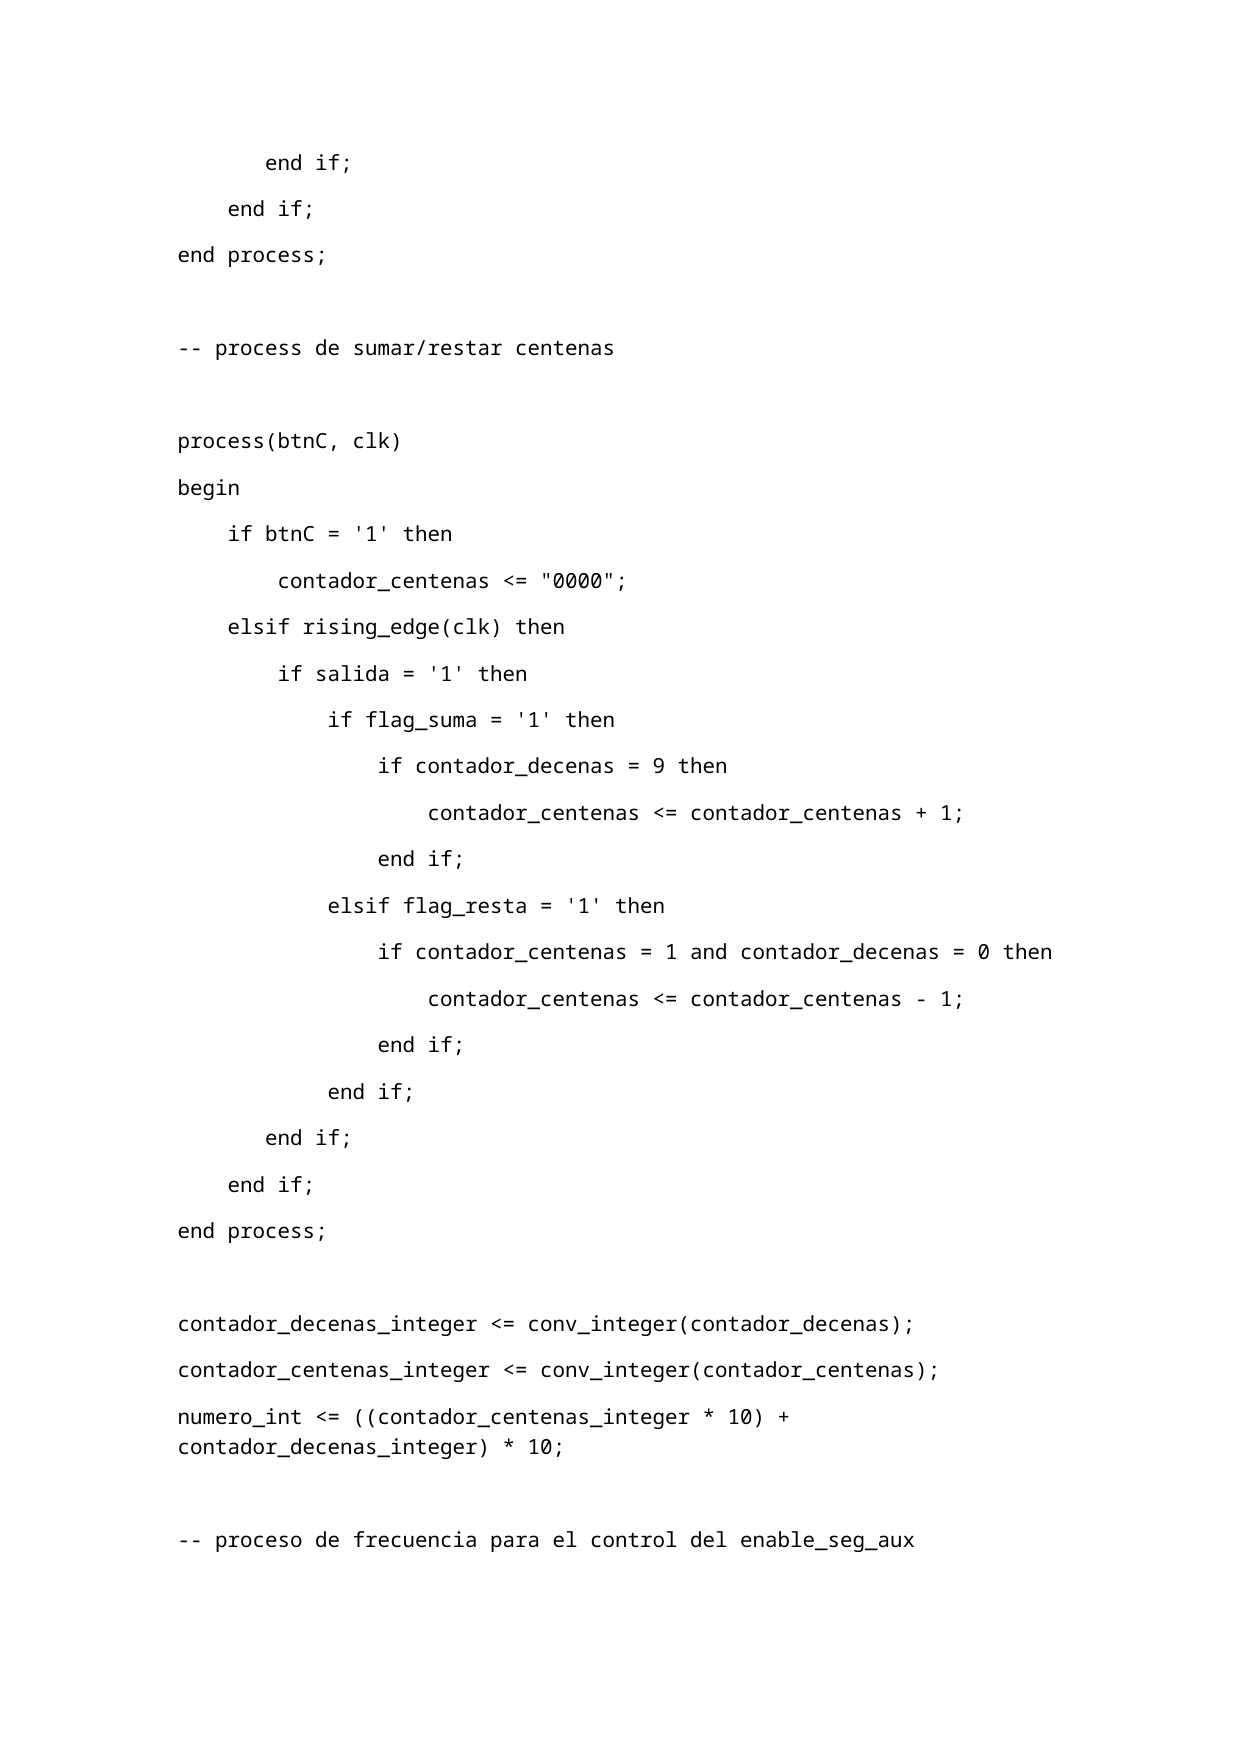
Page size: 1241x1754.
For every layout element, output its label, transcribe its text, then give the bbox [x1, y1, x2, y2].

text end process; [177, 241, 1063, 269]
text end if; [177, 1170, 1063, 1198]
text if btnC = '1' then [177, 519, 1063, 548]
text contador_centenas <= contador_centenas + 1; [177, 798, 1063, 826]
text contador_centenas_integer <= conv_integer(contador_centenas); [177, 1356, 1063, 1384]
text contador_centenas <= "0000"; [177, 566, 1063, 594]
text end if; [177, 1077, 1063, 1105]
text if flag_suma = '1' then [177, 705, 1063, 733]
text elsif rising_edge(clk) then [177, 612, 1063, 641]
text end process; [177, 1216, 1063, 1244]
text end if; [177, 194, 1063, 222]
text end if; [177, 148, 1063, 176]
text end if; [177, 1123, 1063, 1152]
text -- proceso de frecuencia para el control del enable_seg_aux [177, 1525, 1063, 1553]
text process(btnC, clk) [177, 426, 1063, 455]
text elsif flag_resta = '1' then [177, 891, 1063, 919]
text -- process de sumar/restar centenas [177, 333, 1063, 362]
text begin [177, 473, 1063, 501]
text contador_centenas <= contador_centenas - 1; [177, 984, 1063, 1012]
text if salida = '1' then [177, 659, 1063, 687]
text end if; [177, 844, 1063, 873]
text end if; [177, 1030, 1063, 1059]
text contador_decenas_integer <= conv_integer(contador_decenas); [177, 1309, 1063, 1337]
text if contador_centenas = 1 and contador_decenas = 0 then [177, 937, 1063, 966]
text if contador_decenas = 9 then [177, 752, 1063, 780]
text numero_int <= ((contador_centenas_integer * 10) + contador_decenas_integer) * 10; [177, 1402, 1063, 1460]
